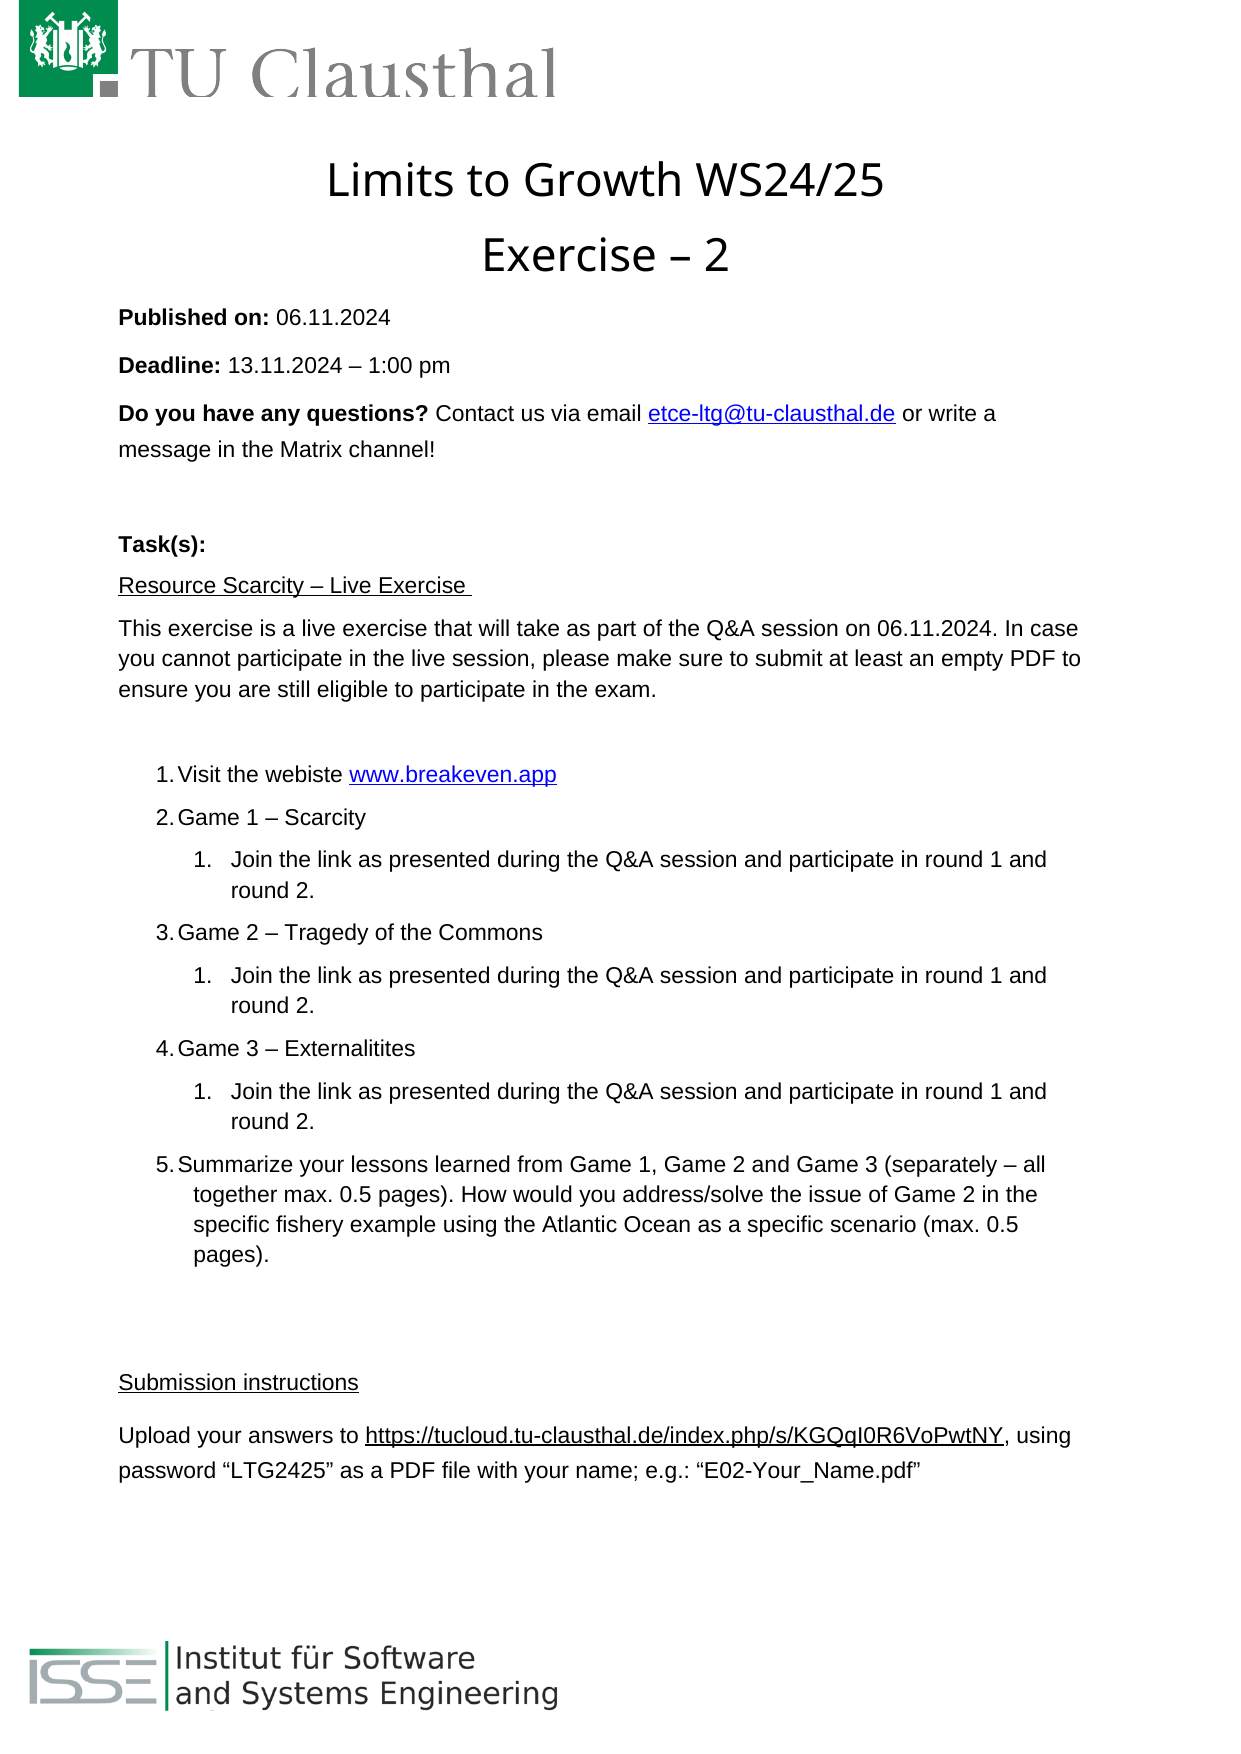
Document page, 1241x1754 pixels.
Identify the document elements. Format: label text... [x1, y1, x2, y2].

picture [29, 1641, 560, 1711]
picture [18, 0, 555, 97]
text Submission instructions [118, 1369, 1092, 1396]
list Game 2 – Tragedy of the Commons [156, 919, 1092, 946]
text Upload your answers to https://tucloud.tu-clausthal.de/index.php/s/KGQqI0R6VoPwtNY, using password “LTG2425” as a PDF file with your name; e.g.: “E02-Your_Name.pdf” [118, 1415, 1092, 1486]
text Resource Scarcity – Live Exercise [118, 572, 1092, 599]
text Task(s): [118, 524, 1092, 560]
list Visit the webiste www.breakeven.app [156, 761, 1092, 787]
text Do you have any questions? Contact us via email etce-ltg@tu-clausthal.de or write a message in the Matrix channel! [118, 393, 1092, 464]
text This exercise is a live exercise that will take as part of the Q&A session on 06.11.2024. In case you cannot participate in the live session, please make sure to submit at least an empty PDF to ensure you are still eligible to participate in the exam. [118, 615, 1092, 702]
list Join the link as presented during the Q&A session and participate in round 1 and round 2. [193, 962, 1092, 1019]
text Exercise – 2 [118, 223, 1092, 285]
list Join the link as presented during the Q&A session and participate in round 1 and round 2. [193, 846, 1092, 903]
text Deadline: 13.11.2024 – 1:00 pm [118, 345, 1092, 381]
text Limits to Growth WS24/25 [118, 148, 1092, 210]
list Join the link as presented during the Q&A session and participate in round 1 and round 2. [193, 1078, 1092, 1134]
list Game 1 – Scarcity [156, 804, 1092, 830]
list Summarize your lessons learned from Game 1, Game 2 and Game 3 (separately – all together max. 0.5 pages). How would you address/solve the issue of Game 2 in the specific fishery example using the Atlantic Ocean as a specific scenario (max. 0.5 pages). [156, 1151, 1092, 1268]
list Game 3 – Externalitites [156, 1035, 1092, 1061]
text Published on: 06.11.2024 [118, 297, 1092, 333]
